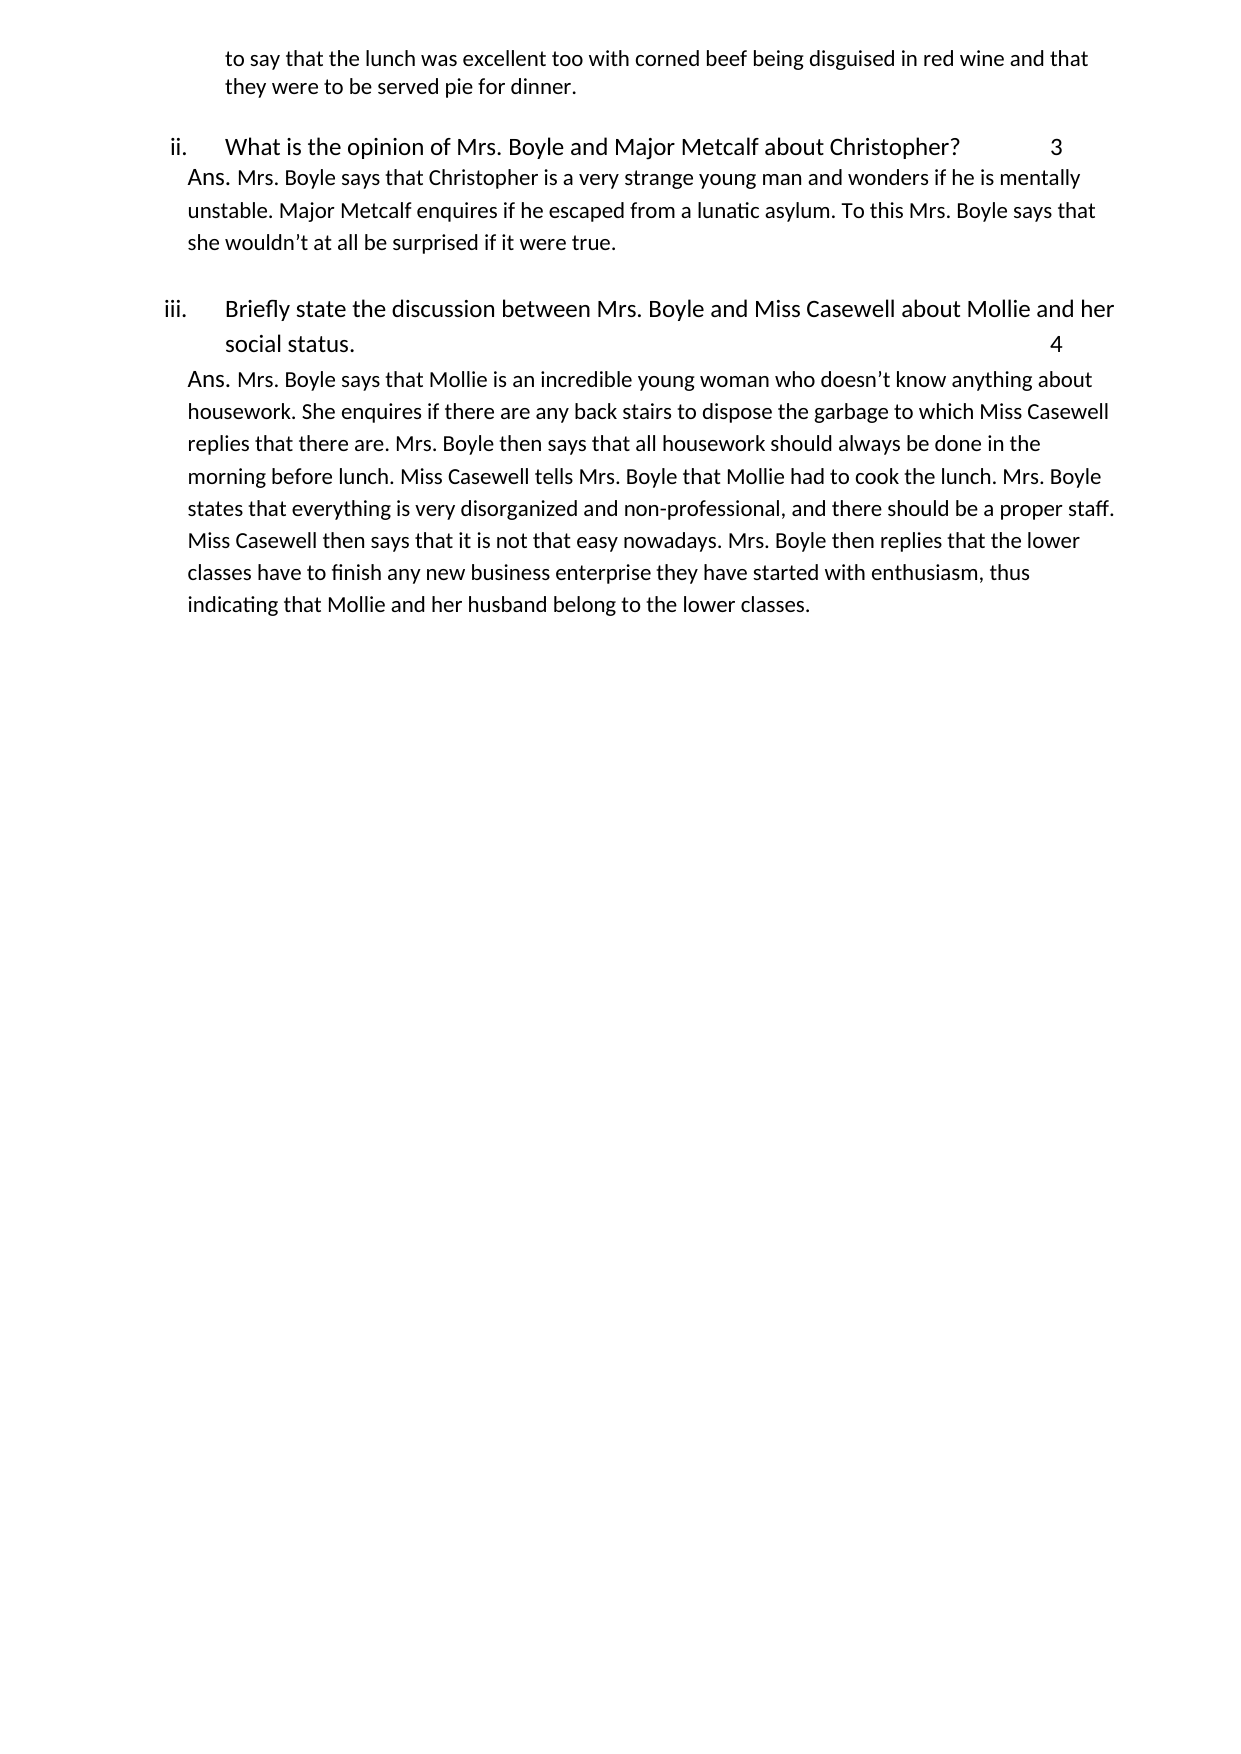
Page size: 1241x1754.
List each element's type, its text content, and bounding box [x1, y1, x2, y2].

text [225, 44, 1122, 100]
list Briefly state the discussion between Mrs. Boyle and Miss Casewell about Mollie and her social status. 4 [187, 293, 1122, 358]
list What is the opinion of Mrs. Boyle and Major Metcalf about Christopher? 3 [187, 131, 1122, 161]
list Ans. Mrs. Boyle says that Christopher is a very strange young man and wonders if he is mentally unstable. Major Metcalf enquires if he escaped from a lunatic asylum. To this Mrs. Boyle says that she wouldn’t at all be surprised if it were true. [187, 161, 1122, 256]
list Ans. Mrs. Boyle says that Mollie is an incredible young woman who doesn’t know anything about housework. She enquires if there are any back stairs to dispose the garbage to which Miss Casewell replies that there are. Mrs. Boyle then says that all housework should always be done in the morning before lunch. Miss Casewell tells Mrs. Boyle that Mollie had to cook the lunch. Mrs. Boyle states that everything is very disorganized and non-professional, and there should be a proper staff. Miss Casewell then says that it is not that easy nowadays. Mrs. Boyle then replies that the lower classes have to finish any new business enterprise they have started with enthusiasm, thus indicating that Mollie and her husband belong to the lower classes. [187, 363, 1122, 618]
